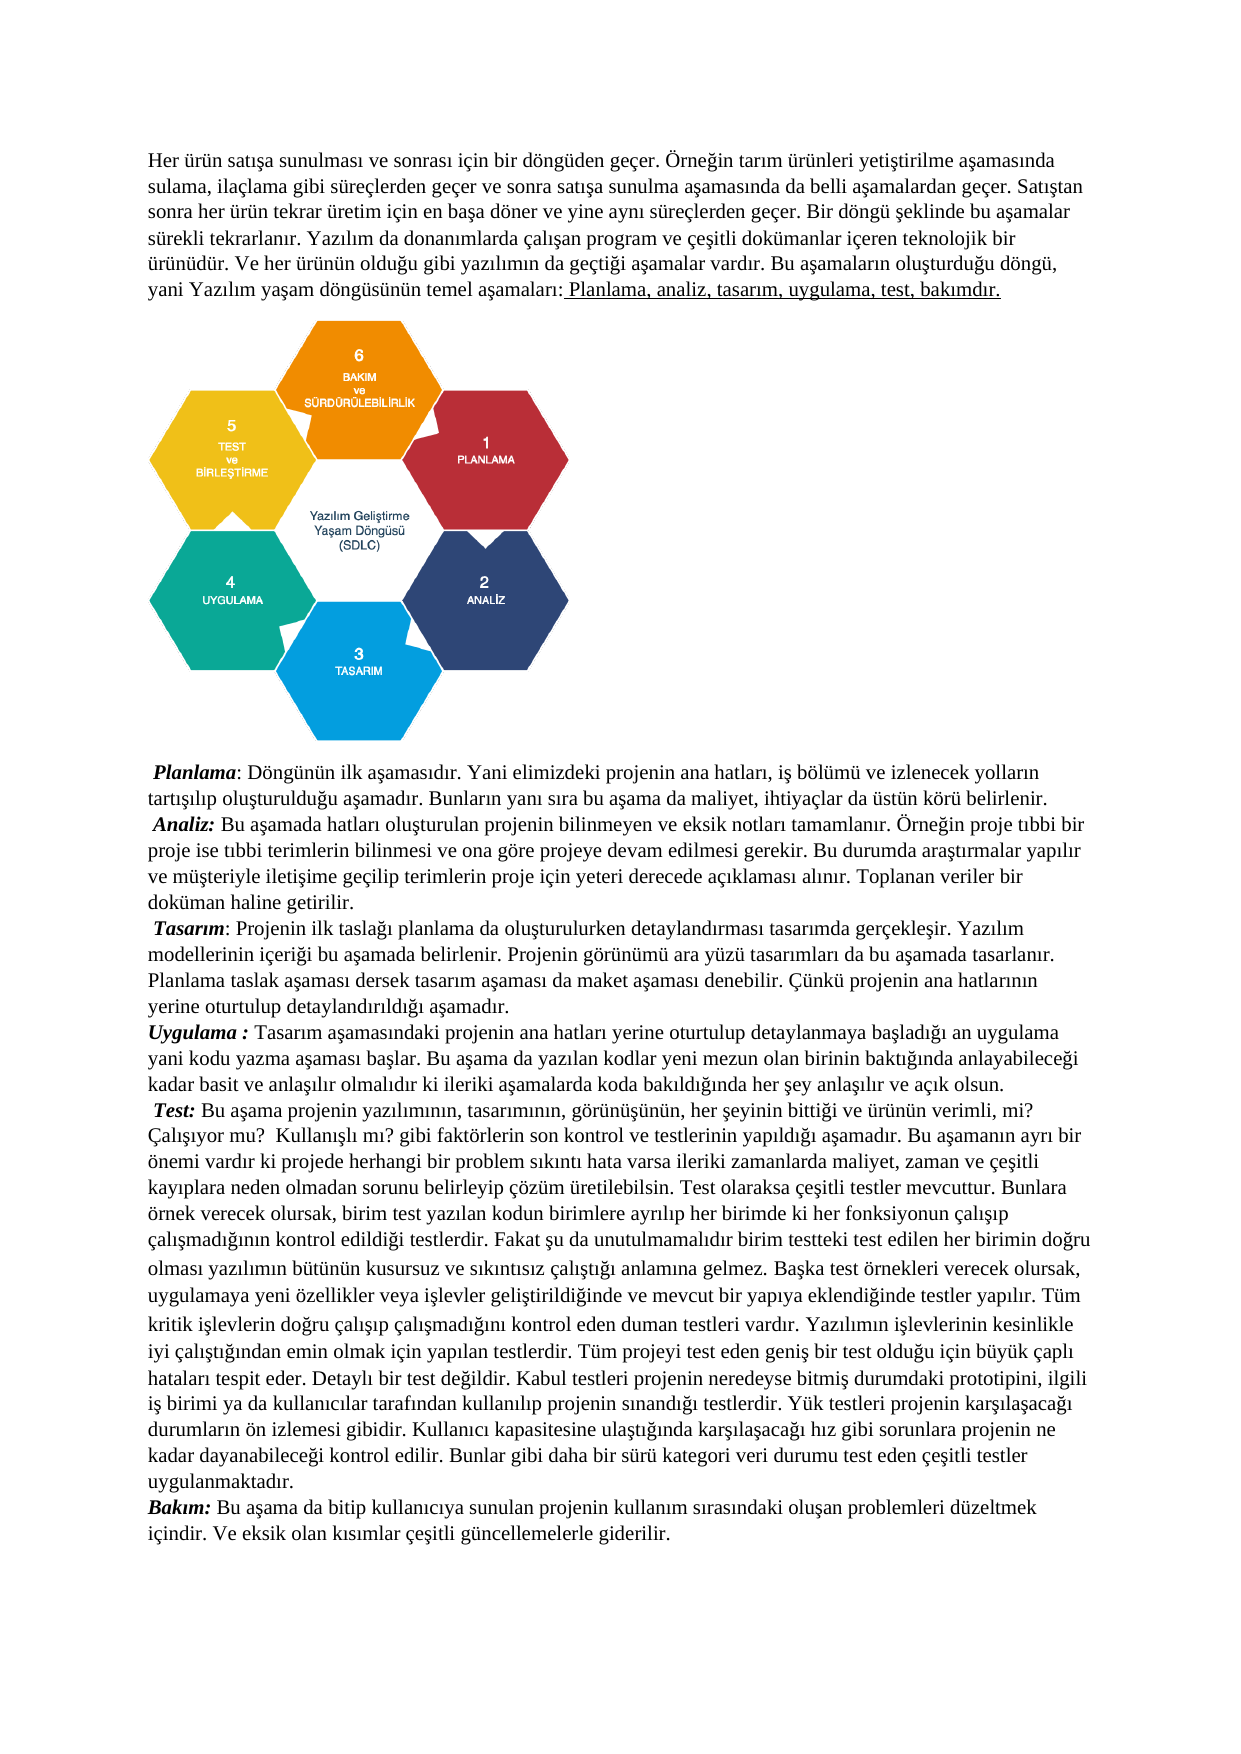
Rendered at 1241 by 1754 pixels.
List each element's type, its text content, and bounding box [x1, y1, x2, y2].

text Planlama: Döngünün ilk aşamasıdır. Yani elimizdeki projenin ana hatları, iş bölümü ve izlenecek yolların tartışılıp oluşturulduğu aşamadır. Bunların yanı sıra bu aşama da maliyet, ihtiyaçlar da üstün körü belirlenir. Analiz: Bu aşamada hatları oluşturulan projenin bilinmeyen ve eksik notları tamamlanır. Örneğin proje tıbbi bir proje ise tıbbi terimlerin bilinmesi ve ona göre projeye devam edilmesi gerekir. Bu durumda araştırmalar yapılır ve müşteriyle iletişime geçilip terimlerin proje için yeteri derecede açıklaması alınır. Toplanan veriler bir doküman haline getirilir. Tasarım: Projenin ilk taslağı planlama da oluşturulurken detaylandırması tasarımda gerçekleşir. Yazılım modellerinin içeriği bu aşamada belirlenir. Projenin görünümü ara yüzü tasarımları da bu aşamada tasarlanır. Planlama taslak aşaması dersek tasarım aşaması da maket aşaması denebilir. Çünkü projenin ana hatlarının yerine oturtulup detaylandırıldığı aşamadır. Uygulama : Tasarım aşamasındaki projenin ana hatları yerine oturtulup detaylanmaya başladığı an uygulama yani kodu yazma aşaması başlar. Bu aşama da yazılan kodlar yeni mezun olan birinin baktığında anlayabileceği kadar basit ve anlaşılır olmalıdır ki ileriki aşamalarda koda bakıldığında her şey anlaşılır ve açık olsun. Test: Bu aşama projenin yazılımının, tasarımının, görünüşünün, her şeyinin bittiği ve ürünün verimli, mi? Çalışıyor mu? Kullanışlı mı? gibi faktörlerin son kontrol ve testlerinin yapıldığı aşamadır. Bu aşamanın ayrı bir önemi vardır ki projede herhangi bir problem sıkıntı hata varsa ileriki zamanlarda maliyet, zaman ve çeşitli kayıplara neden olmadan sorunu belirleyip çözüm üretilebilsin. Test olaraksa çeşitli testler mevcuttur. Bunlara örnek verecek olursak, birim test yazılan kodun birimlere ayrılıp her birimde ki her fonksiyonun çalışıp çalışmadığının kontrol edildiği testlerdir. Fakat şu da unutulmamalıdır birim testteki test edilen her birimin doğru olması yazılımın bütünün kusursuz ve sıkıntısız çalıştığı anlamına gelmez. Başka test örnekleri verecek olursak, uygulamaya yeni özellikler veya işlevler geliştirildiğinde ve mevcut bir yapıya eklendiğinde testler yapılır. Tüm kritik işlevlerin doğru çalışıp çalışmadığını kontrol eden duman testleri vardır. Yazılımın işlevlerinin kesinlikle iyi çalıştığından emin olmak için yapılan testlerdir. Tüm projeyi test eden geniş bir test olduğu için büyük çaplı hataları tespit eder. Detaylı bir test değildir. Kabul testleri projenin neredeyse bitmiş durumdaki prototipini, ilgili iş birimi ya da kullanıcılar tarafından kullanılıp projenin sınandığı testlerdir. Yük testleri projenin karşılaşacağı durumların ön izlemesi gibidir. Kullanıcı kapasitesine ulaştığında karşılaşacağı hız gibi sorunlara projenin ne kadar dayanabileceği kontrol edilir. Bunlar gibi daha bir sürü kategori veri durumu test eden çeşitli testler uygulanmaktadır. Bakım: Bu aşama da bitip kullanıcıya sunulan projenin kullanım sırasındaki oluşan problemleri düzeltmek içindir. Ve eksik olan kısımlar çeşitli güncellemelerle giderilir. [148, 760, 1093, 1575]
picture [147, 320, 570, 742]
text Her ürün satışa sunulması ve sonrası için bir döngüden geçer. Örneğin tarım ürünleri yetiştirilme aşamasında sulama, ilaçlama gibi süreçlerden geçer ve sonra satışa sunulma aşamasında da belli aşamalardan geçer. Satıştan sonra her ürün tekrar üretim için en başa döner ve yine aynı süreçlerden geçer. Bir döngü şeklinde bu aşamalar sürekli tekrarlanır. Yazılım da donanımlarda çalışan program ve çeşitli dokümanlar içeren teknolojik bir ürünüdür. Ve her ürünün olduğu gibi yazılımın da geçtiği aşamalar vardır. Bu aşamaların oluşturduğu döngü, yani Yazılım yaşam döngüsünün temel aşamaları: Planlama, analiz, tasarım, uygulama, test, bakımdır. [148, 148, 1093, 301]
